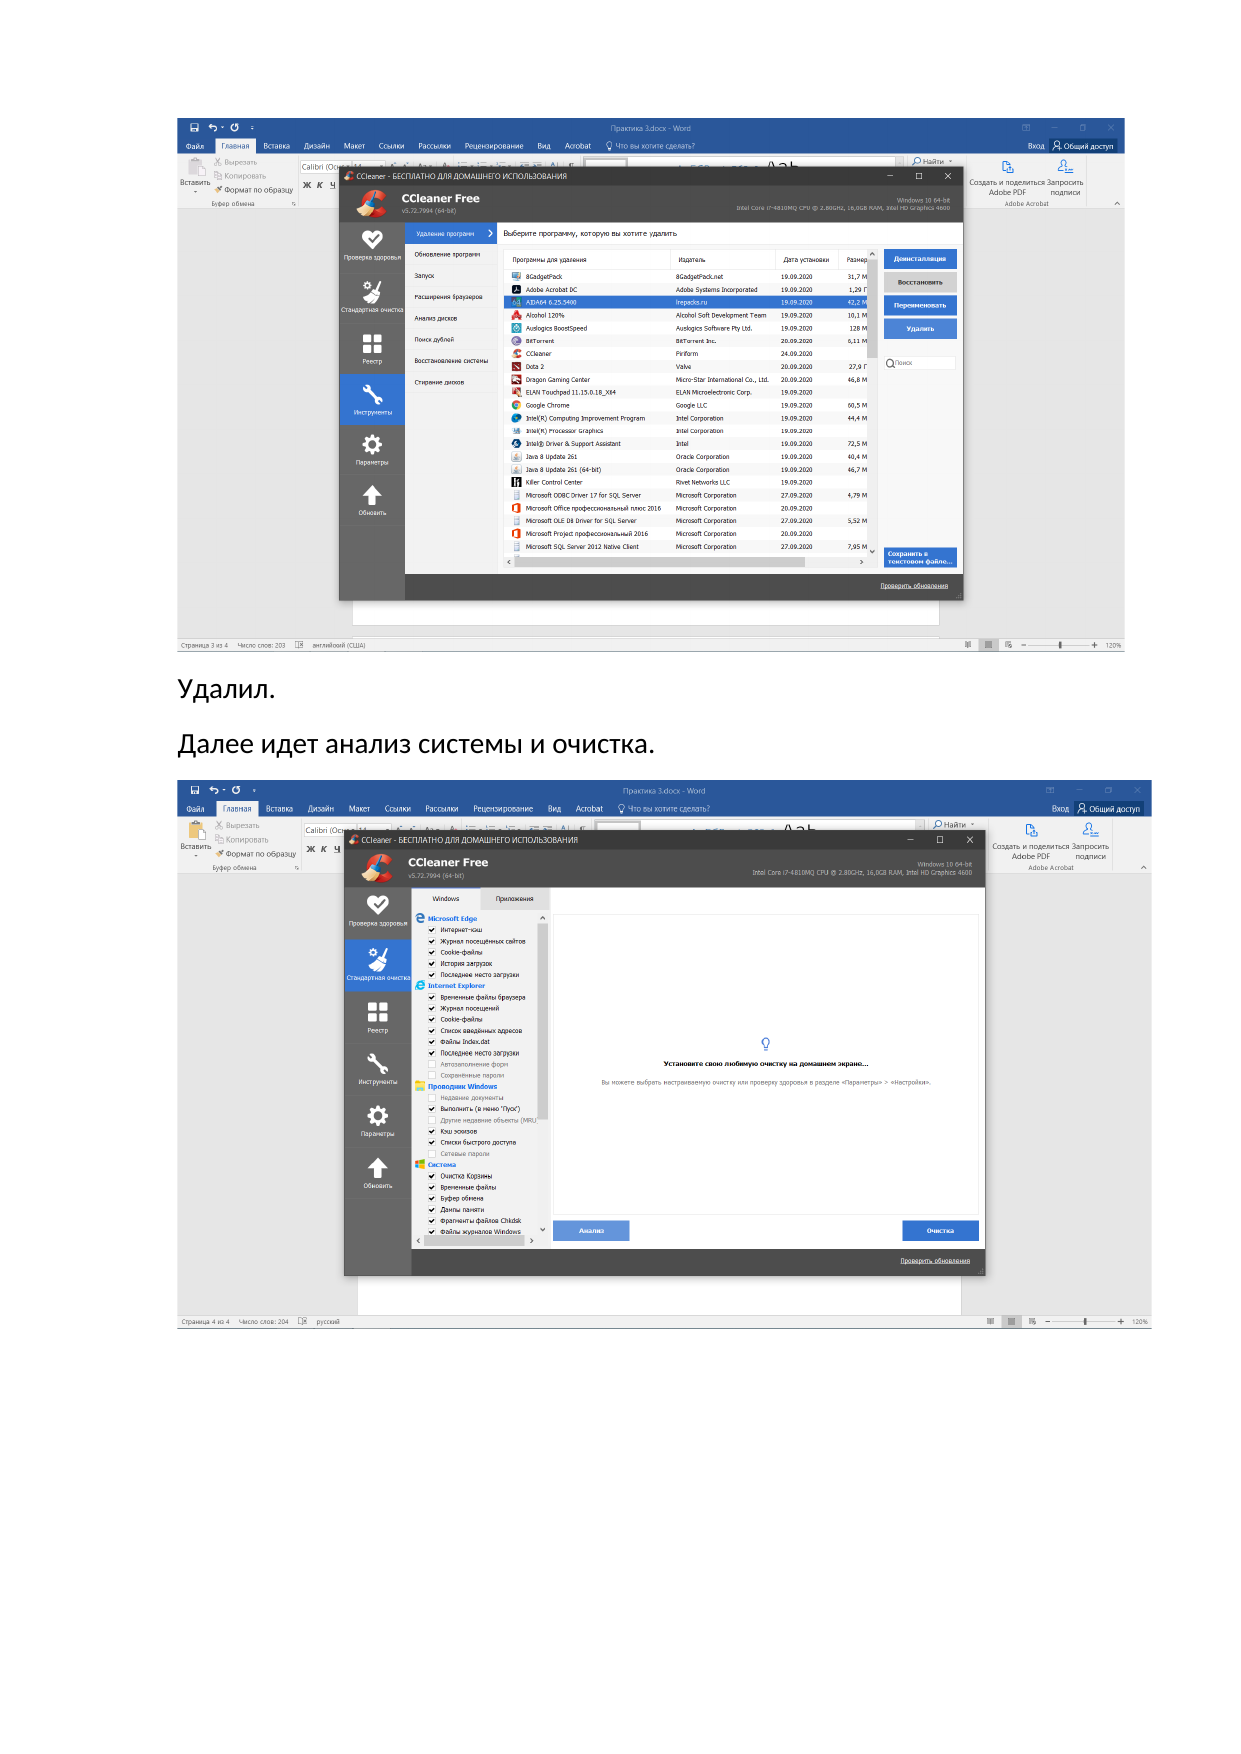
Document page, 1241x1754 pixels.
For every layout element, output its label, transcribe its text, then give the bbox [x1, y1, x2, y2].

text Удалил. [177, 670, 1152, 706]
picture [177, 780, 1152, 1329]
text Далее идет анализ системы и очистка. [177, 725, 1152, 761]
picture [177, 118, 1125, 652]
